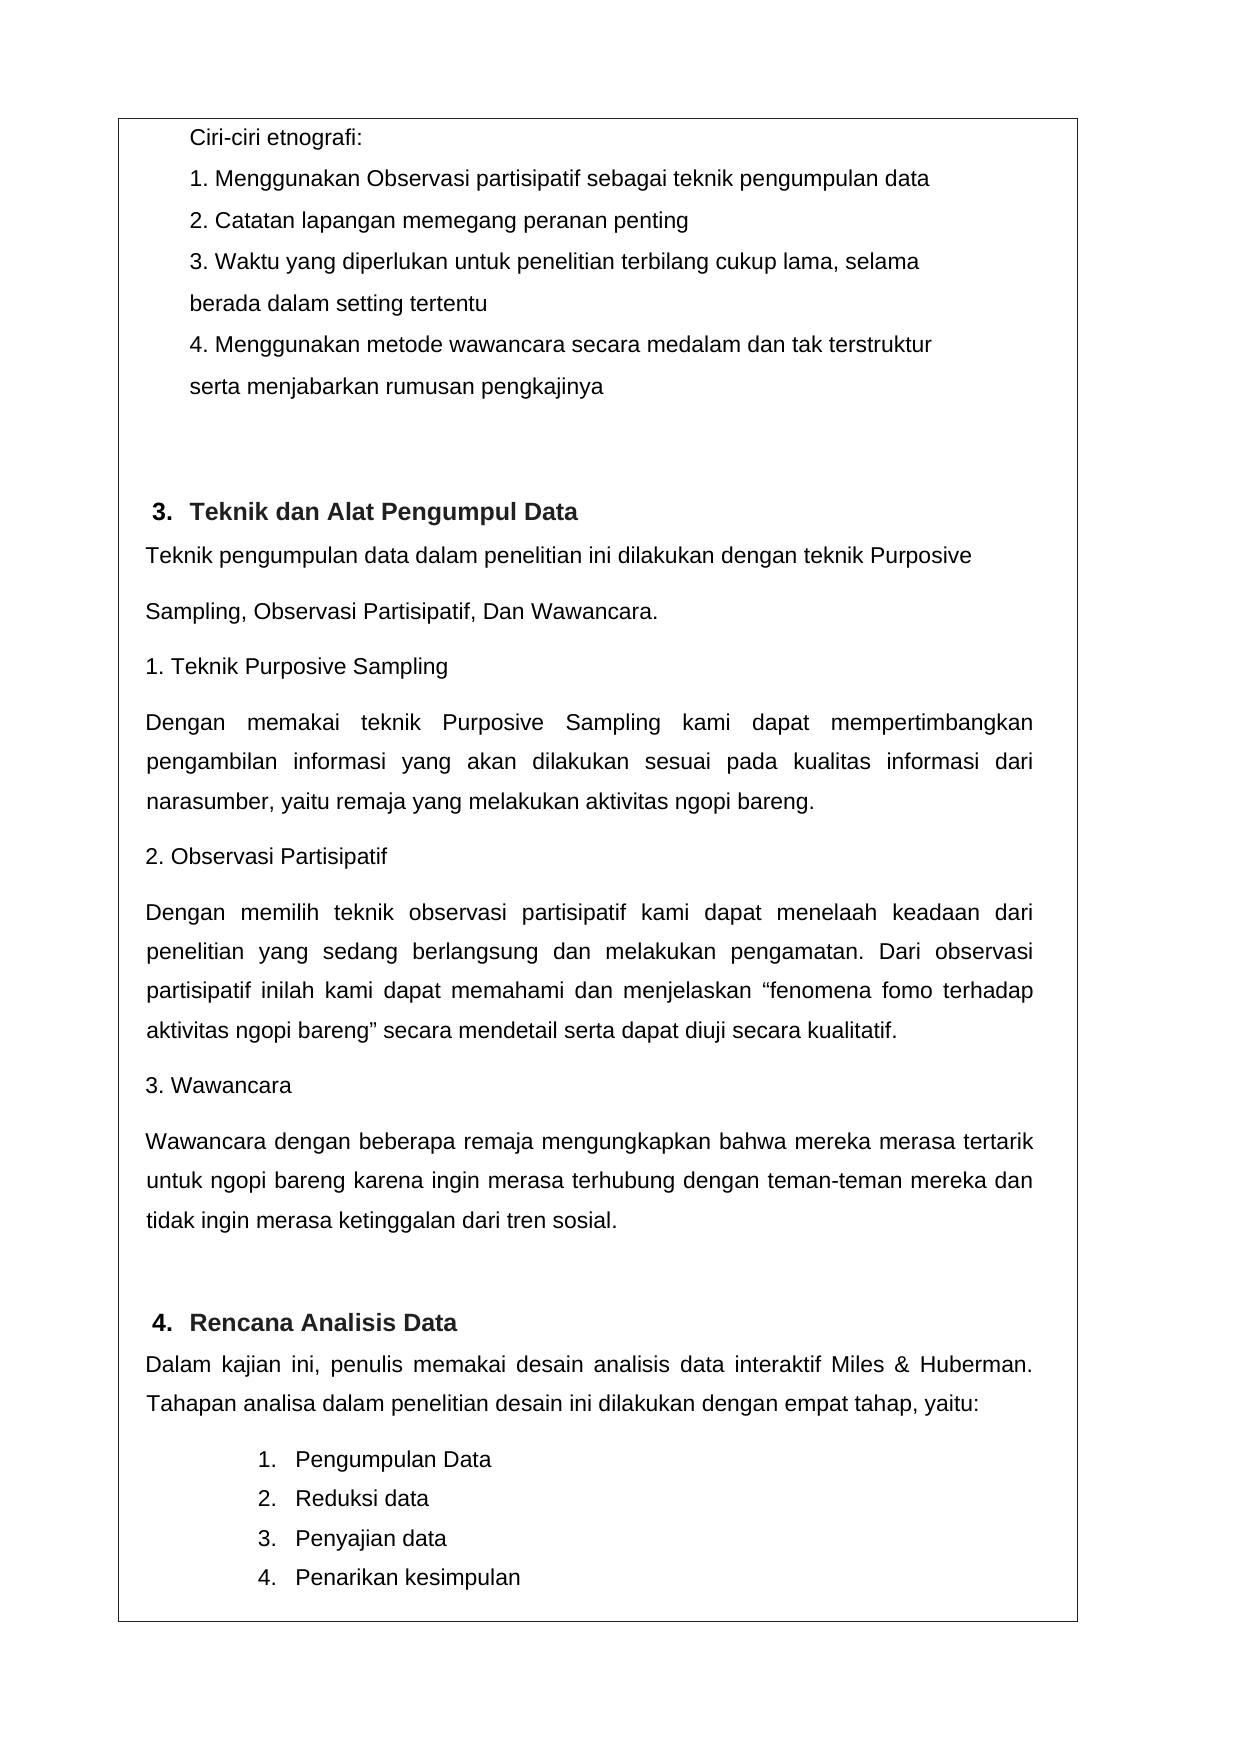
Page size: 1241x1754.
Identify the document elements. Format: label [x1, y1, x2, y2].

table_cell [119, 119, 1077, 1621]
